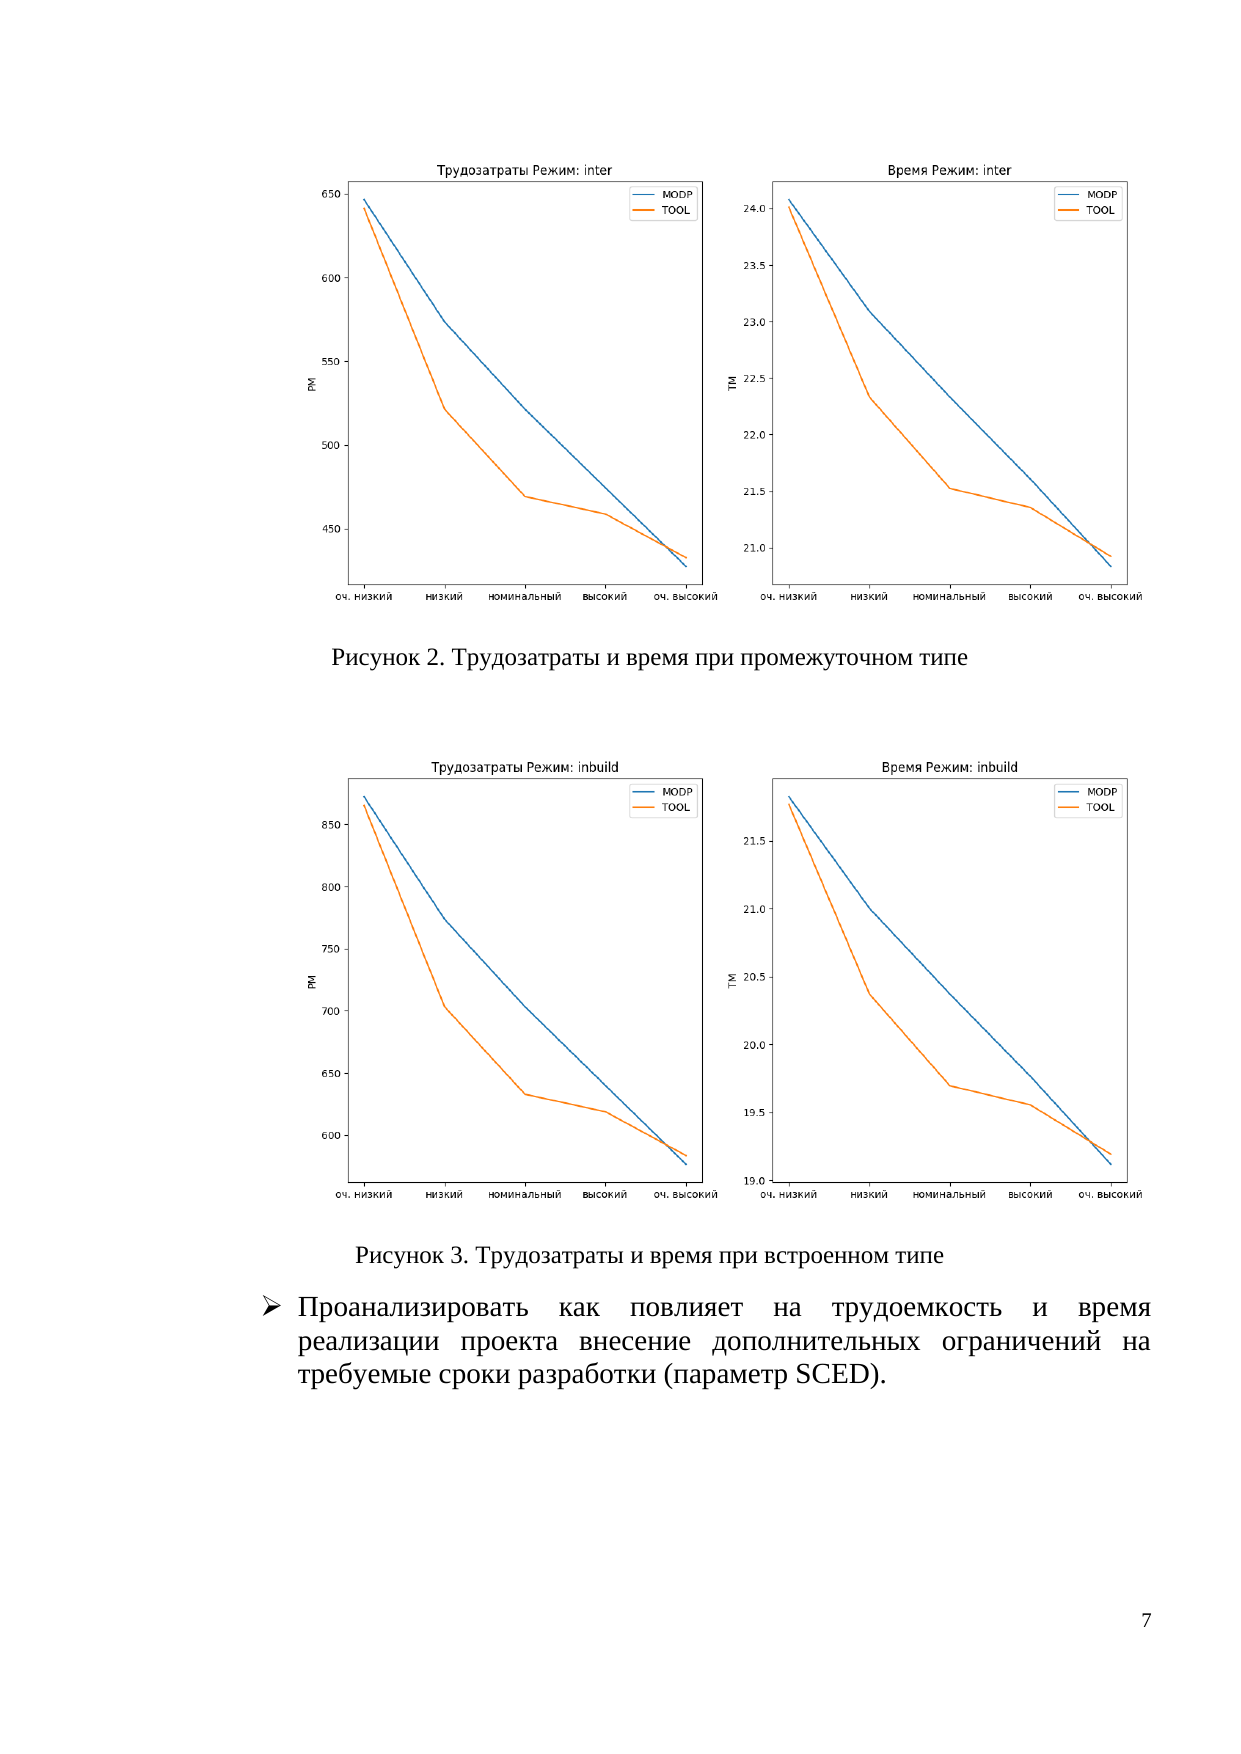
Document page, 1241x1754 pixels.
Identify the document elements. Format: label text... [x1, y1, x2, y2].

text Рисунок 2. Трудозатраты и время при промежуточном типе [148, 642, 1152, 671]
text Рисунок 3. Трудозатраты и время при встроенном типе [148, 1240, 1152, 1268]
list Проанализировать как повлияет на трудоемкость и время реализации проекта внесение дополнительных ограничений на требуемые сроки разработки (параметр SCED). [260, 1289, 1152, 1390]
picture [222, 715, 1227, 1240]
picture [222, 118, 1227, 642]
